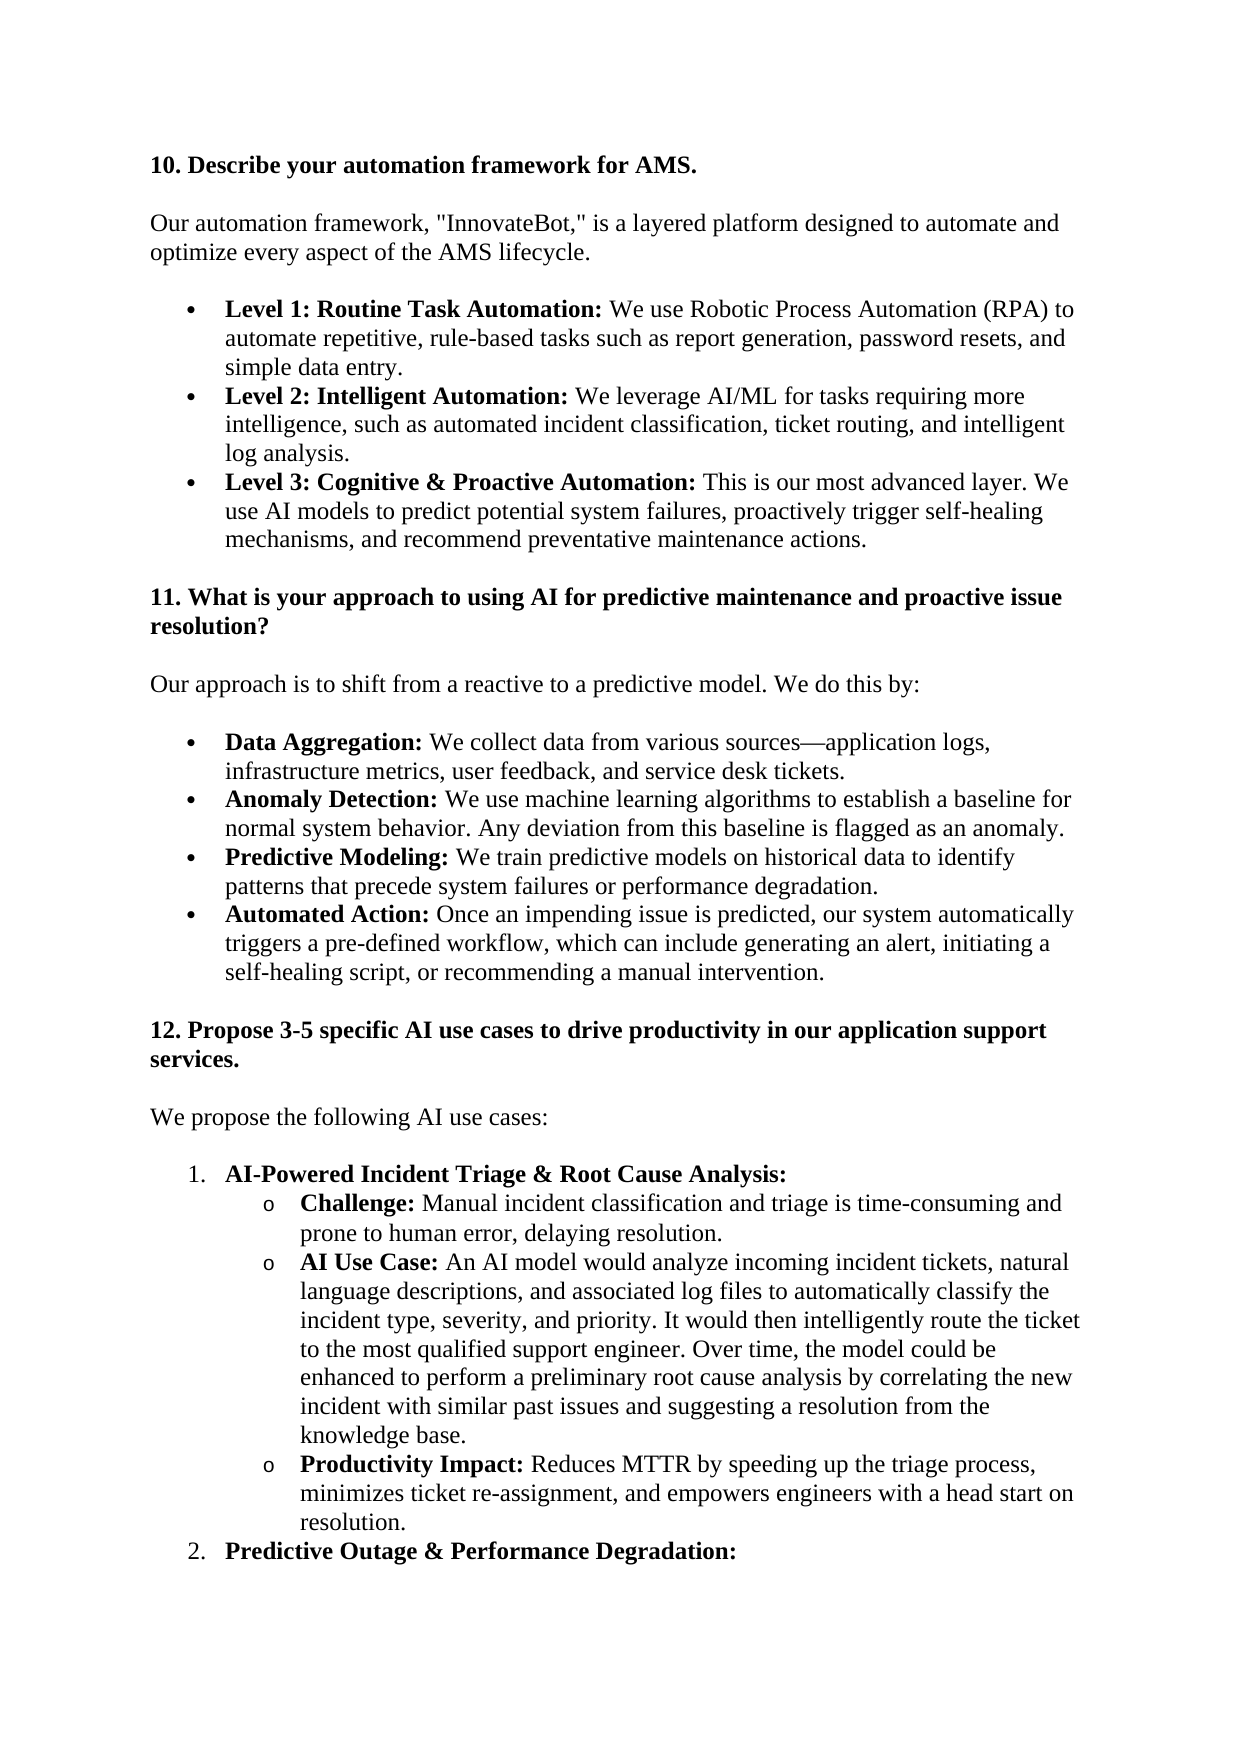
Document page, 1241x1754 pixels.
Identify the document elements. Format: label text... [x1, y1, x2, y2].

text 11. What is your approach to using AI for predictive maintenance and proactive issue resolution? [150, 582, 1090, 640]
list Level 2: Intelligent Automation: We leverage AI/ML for tasks requiring more intelligence, such as automated incident classification, ticket routing, and intelligent log analysis. [187, 381, 1090, 467]
list Anomaly Detection: We use machine learning algorithms to establish a baseline for normal system behavior. Any deviation from this baseline is flagged as an anomaly. [187, 784, 1090, 842]
text Our approach is to shift from a reactive to a predictive model. We do this by: [150, 669, 1090, 698]
text Our automation framework, "InnovateBot," is a layered platform designed to automate and optimize every aspect of the AMS lifecycle. [150, 208, 1090, 265]
list Predictive Outage & Performance Degradation: [187, 1536, 1090, 1564]
list Data Aggregation: We collect data from various sources—application logs, infrastructure metrics, user feedback, and service desk tickets. [187, 727, 1090, 784]
list Predictive Modeling: We train predictive models on historical data to identify patterns that precede system failures or performance degradation. [187, 842, 1090, 899]
list Challenge: Manual incident classification and triage is time-consuming and prone to human error, delaying resolution. [262, 1188, 1090, 1247]
text We propose the following AI use cases: [150, 1102, 1090, 1130]
list Level 1: Routine Task Automation: We use Robotic Process Automation (RPA) to automate repetitive, rule-based tasks such as report generation, password resets, and simple data entry. [187, 294, 1090, 381]
list Automated Action: Once an impending issue is predicted, our system automatically triggers a pre-defined workflow, which can include generating an alert, initiating a self-healing script, or recommending a manual intervention. [187, 899, 1090, 986]
text 12. Propose 3-5 specific AI use cases to drive productivity in our application support services. [150, 1015, 1090, 1072]
list Level 3: Cognitive & Proactive Automation: This is our most advanced layer. We use AI models to predict potential system failures, proactively trigger self-healing mechanisms, and recommend preventative maintenance actions. [187, 467, 1090, 553]
list AI Use Case: An AI model would analyze incoming incident tickets, natural language descriptions, and associated log files to automatically classify the incident type, severity, and priority. It would then intelligently route the ticket to the most qualified support engineer. Over time, the model could be enhanced to perform a preliminary root cause analysis by correlating the new incident with similar past issues and suggesting a resolution from the knowledge base. [262, 1247, 1090, 1449]
list Productivity Impact: Reduces MTTR by speeding up the triage process, minimizes ticket re-assignment, and empowers engineers with a head start on resolution. [262, 1449, 1090, 1536]
text 10. Describe your automation framework for AMS. [150, 150, 1090, 179]
list AI-Powered Incident Triage & Root Cause Analysis: [187, 1159, 1090, 1188]
